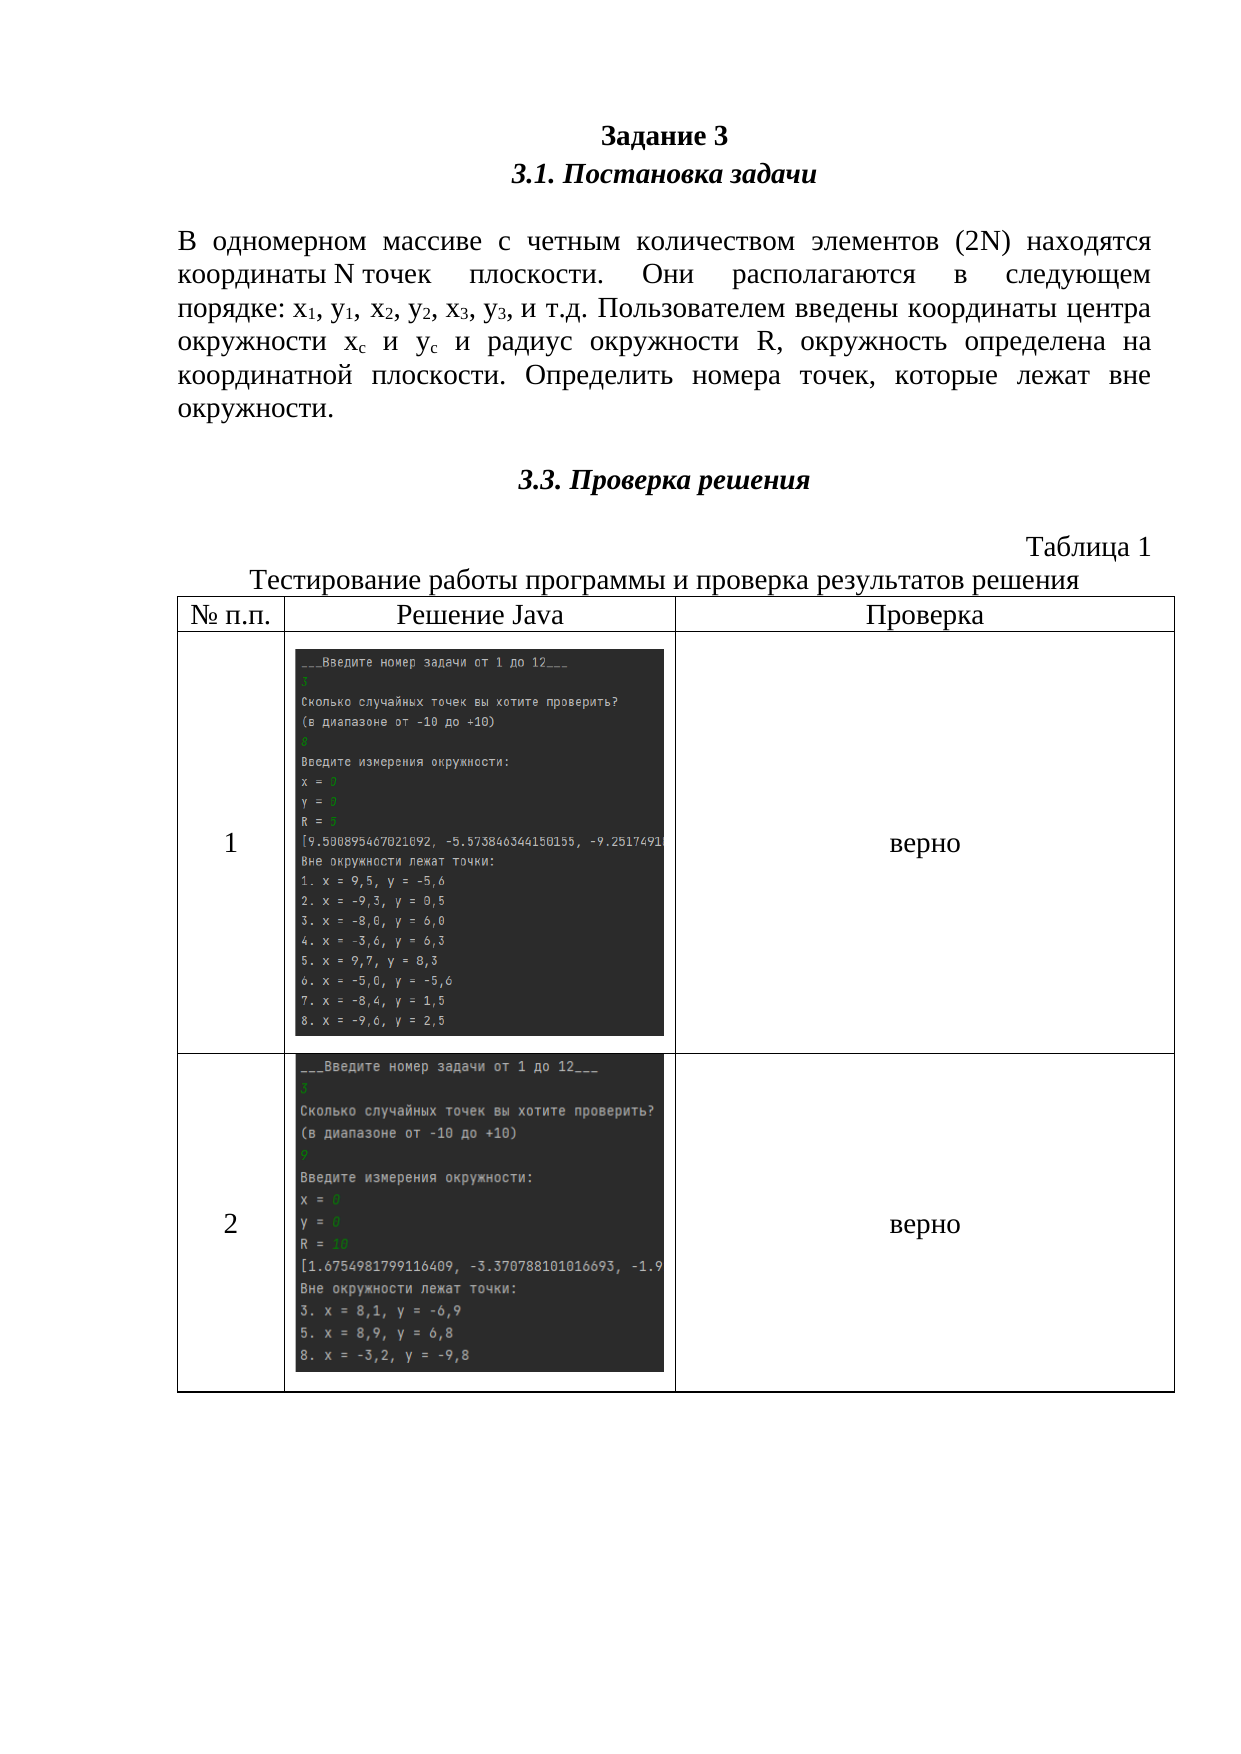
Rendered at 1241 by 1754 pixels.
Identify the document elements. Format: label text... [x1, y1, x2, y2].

table_header Решение Java [285, 597, 675, 631]
subtitle 3.3. Проверка решения [177, 462, 1152, 495]
table_header № п.п. [178, 597, 284, 631]
table_cell 2 [178, 1054, 284, 1391]
subtitle 3.1. Постановка задачи [177, 156, 1152, 189]
table_cell [285, 632, 675, 1053]
table_cell верно [676, 632, 1174, 1053]
text Тестирование работы программы и проверка результатов решения [177, 562, 1152, 596]
table_cell верно [676, 1054, 1174, 1391]
table_header Проверка [676, 597, 1174, 631]
subtitle Задание 3 [177, 118, 1152, 152]
picture [295, 1054, 664, 1372]
table_cell [285, 1054, 675, 1391]
picture [295, 649, 664, 1036]
text В одномерном массиве с четным количеством элементов (2N) находятся координаты N точек плоскости. Они располагаются в следующем порядке: x1, y1, х2, y2, x3, y3, и т.д. Пользователем введены координаты центра окружности xc и yc и радиус окружности R, окружность определена на координатной плоскости. Определить номера точек, которые лежат вне окружности. [177, 223, 1152, 424]
text Таблица 1 [177, 529, 1152, 562]
table_cell 1 [178, 632, 284, 1053]
